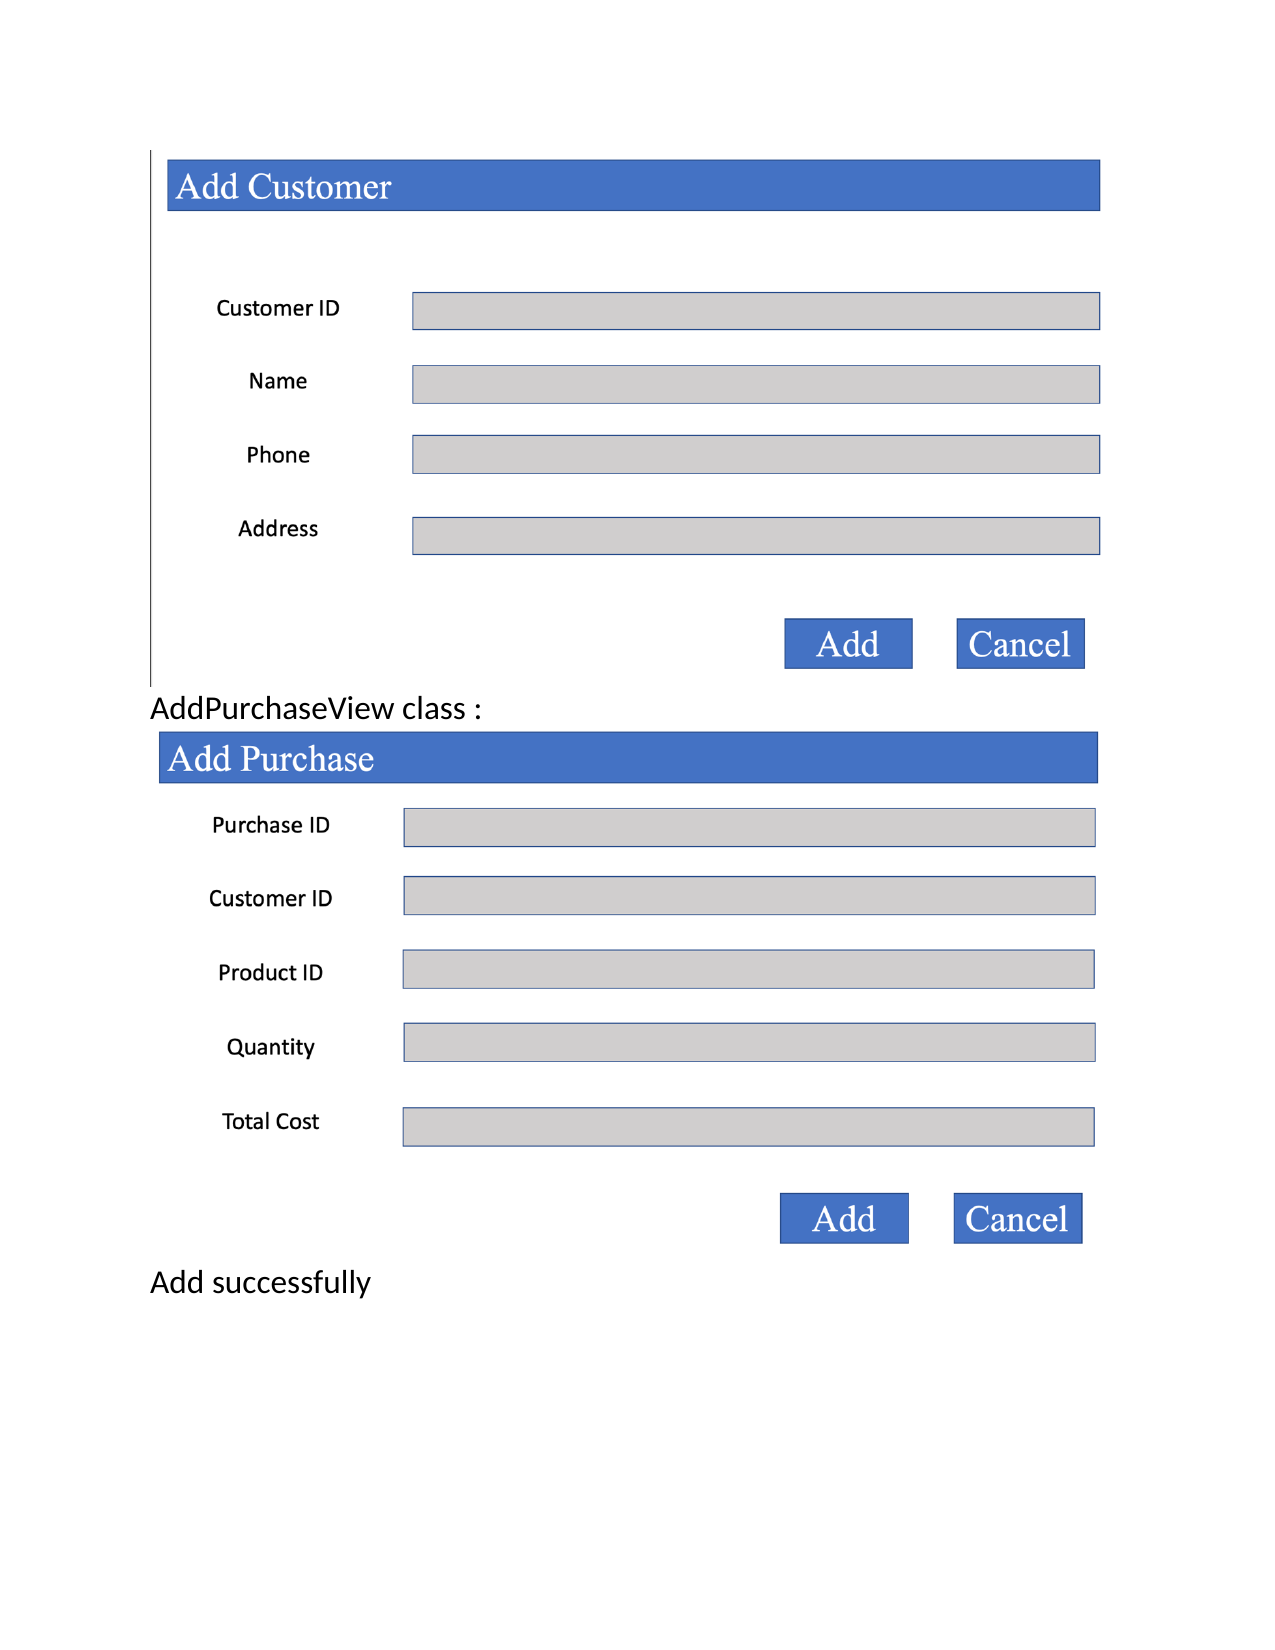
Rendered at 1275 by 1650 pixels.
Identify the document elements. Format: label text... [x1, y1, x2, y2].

picture [150, 150, 1125, 687]
picture [150, 727, 1125, 1262]
text Add successfully [150, 1262, 1125, 1302]
text AddPurchaseView class : [150, 687, 1125, 727]
